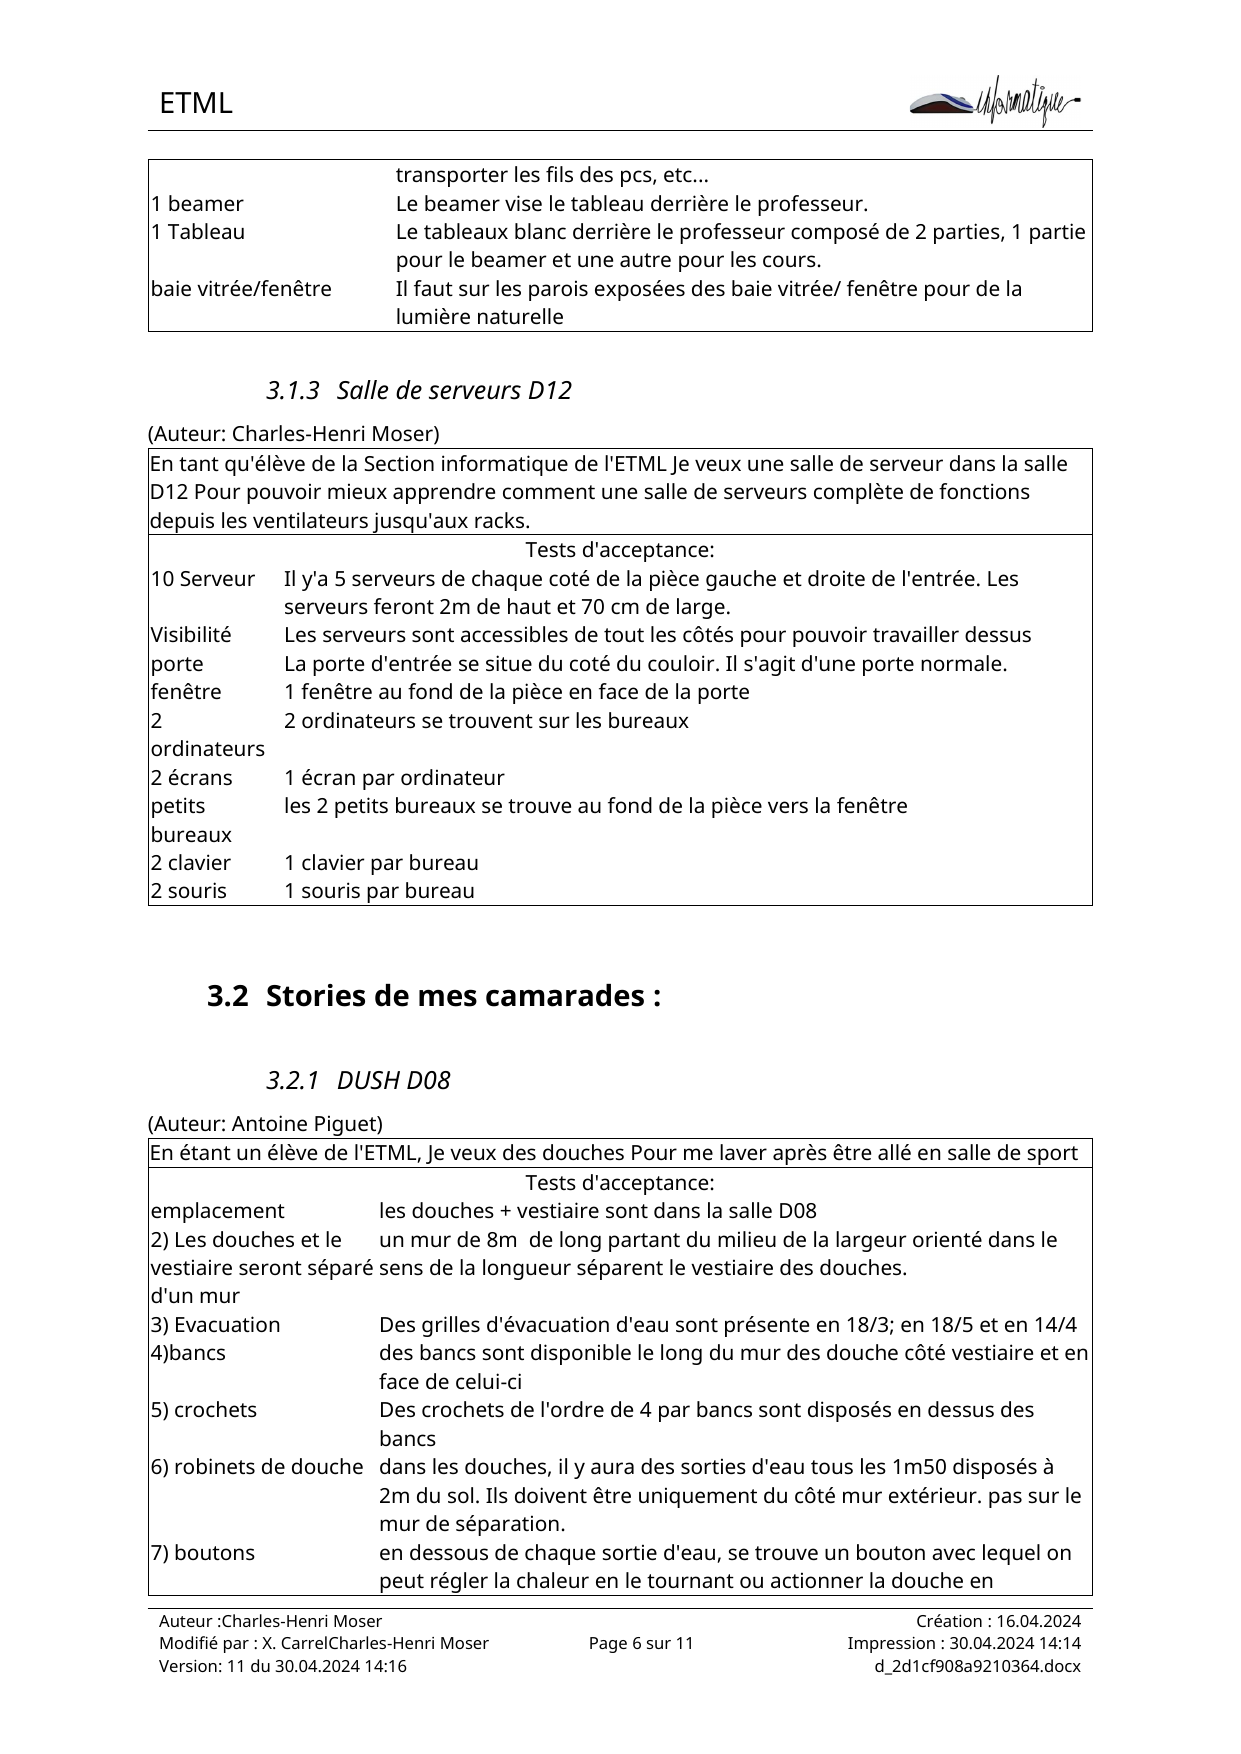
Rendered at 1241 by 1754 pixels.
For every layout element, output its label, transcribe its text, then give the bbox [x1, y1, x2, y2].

subtitle Stories de mes camarades : [207, 976, 1092, 1015]
text (Auteur: Antoine Piguet) [148, 1109, 1092, 1137]
subtitle Salle de serveurs D12 [266, 373, 1092, 407]
table_cell Tests d'acceptance: [149, 1168, 1092, 1594]
text (Auteur: Charles-Henri Moser) [148, 419, 1092, 448]
subtitle DUSH D08 [266, 1062, 1092, 1096]
table_cell Tests d'acceptance: [149, 160, 1092, 331]
table_cell Tests d'acceptance: [149, 535, 1092, 905]
table_header En tant qu'élève de la Section informatique de l'ETML Je veux une salle de serveur dans la salle D12 Pour pouvoir mieux apprendre comment une salle de serveurs complète de fonctions depuis les ventilateurs jusqu'aux racks. [149, 449, 1092, 534]
table_header En étant un élève de l'ETML, Je veux des douches Pour me laver après être allé en salle de sport [149, 1139, 1092, 1167]
picture [909, 75, 1082, 128]
